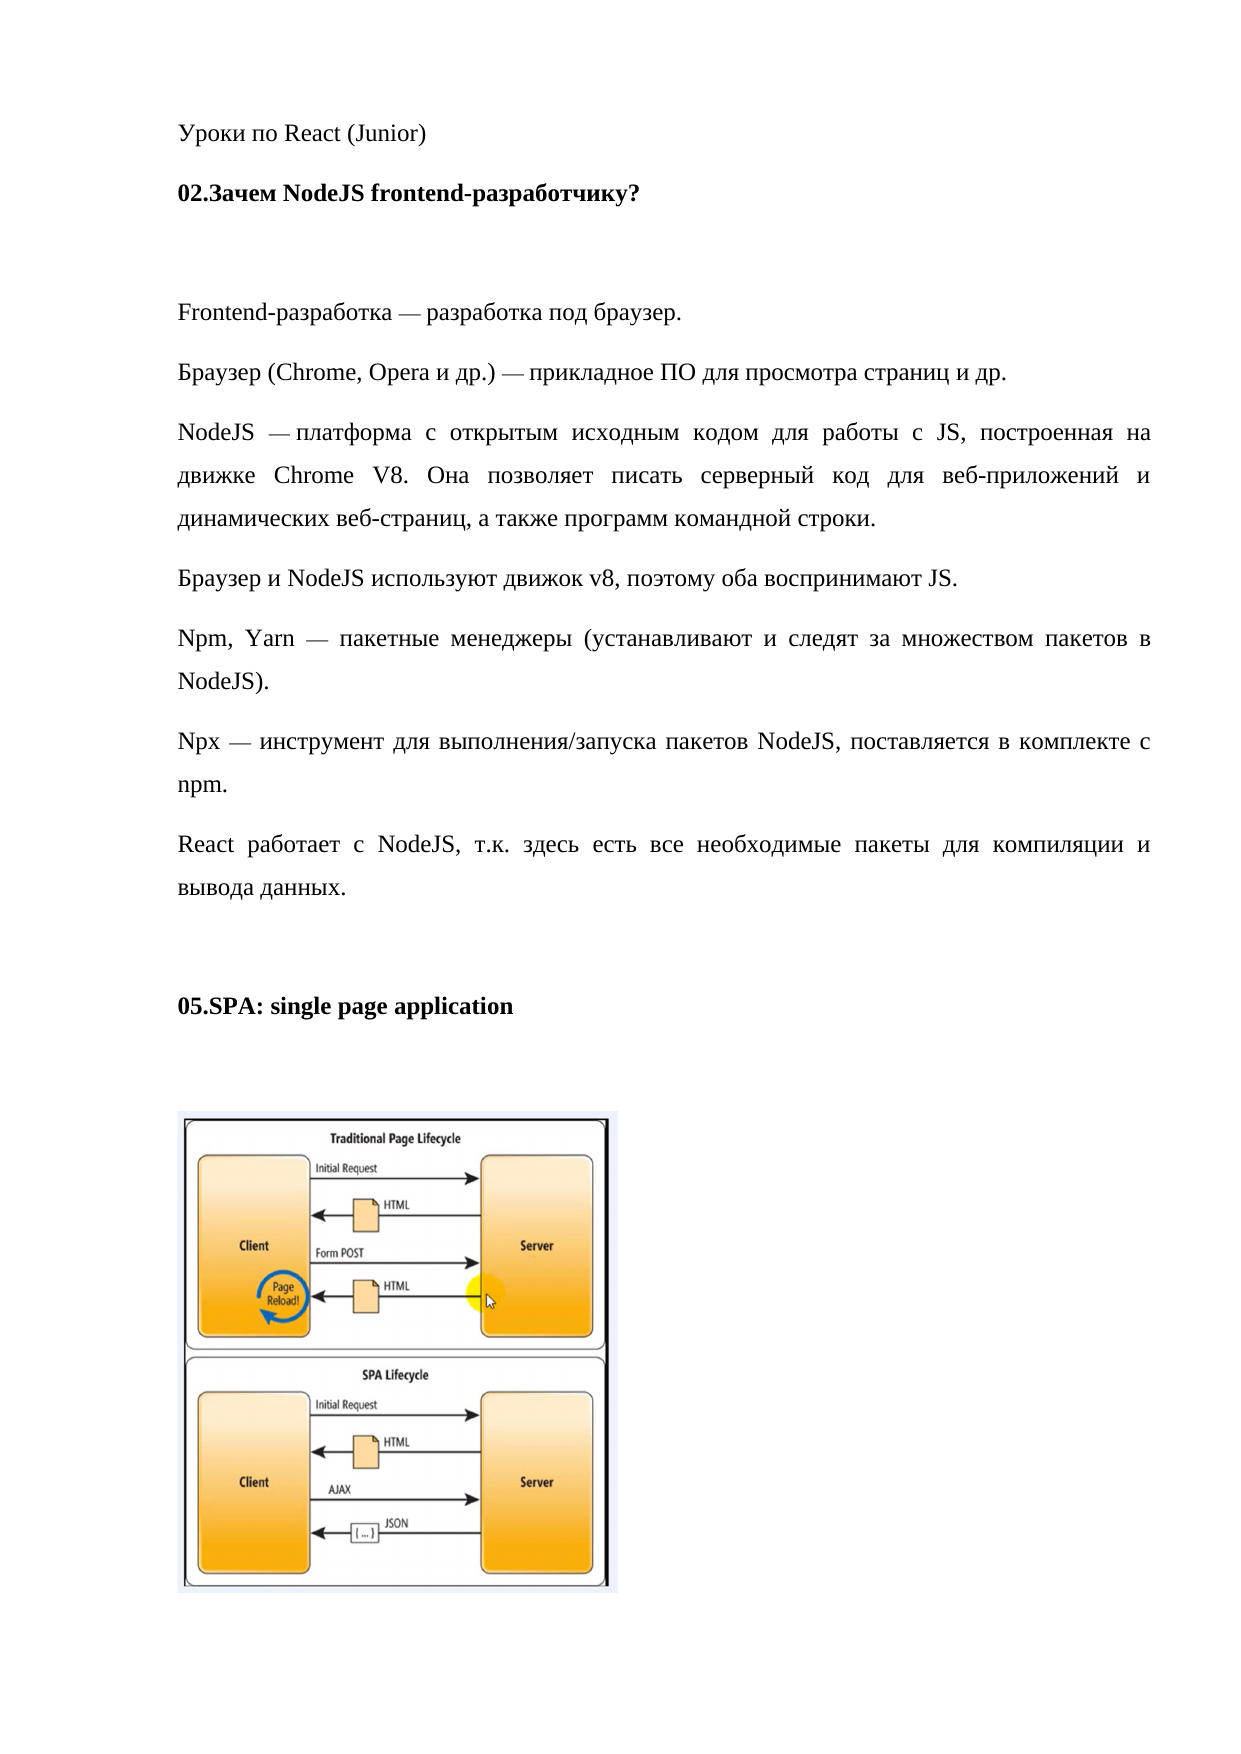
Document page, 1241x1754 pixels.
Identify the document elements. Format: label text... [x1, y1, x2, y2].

text React работает с NodeJS, т.к. здесь есть все необходимые пакеты для компиляции и вывода данных. [177, 829, 1152, 901]
text Уроки по React (Junior) [177, 118, 1152, 147]
text Npm, Yarn — пакетные менеджеры (устанавливают и следят за множеством пакетов в NodeJS). [177, 623, 1152, 695]
picture [177, 1111, 618, 1593]
text NodeJS — платформа с открытым исходным кодом для работы с JS, построенная на движке Chrome V8. Она позволяет писать серверный код для веб-приложений и динамических веб-страниц, а также программ командной строки. [177, 417, 1152, 532]
text Браузер и NodeJS используют движок v8, поэтому оба воспринимают JS. [177, 563, 1152, 592]
text Браузер (Chrome, Opera и др.) — прикладное ПО для просмотра страниц и др. [177, 357, 1152, 386]
text 05.SPA: single page application [177, 991, 1152, 1020]
text Npx — инструмент для выполнения/запуска пакетов NodeJS, поставляется в комплекте с npm. [177, 726, 1152, 798]
text Frontend-разработка — разработка под браузер. [177, 297, 1152, 326]
text 02.Зачем NodeJS frontend-разработчику? [177, 178, 1152, 207]
